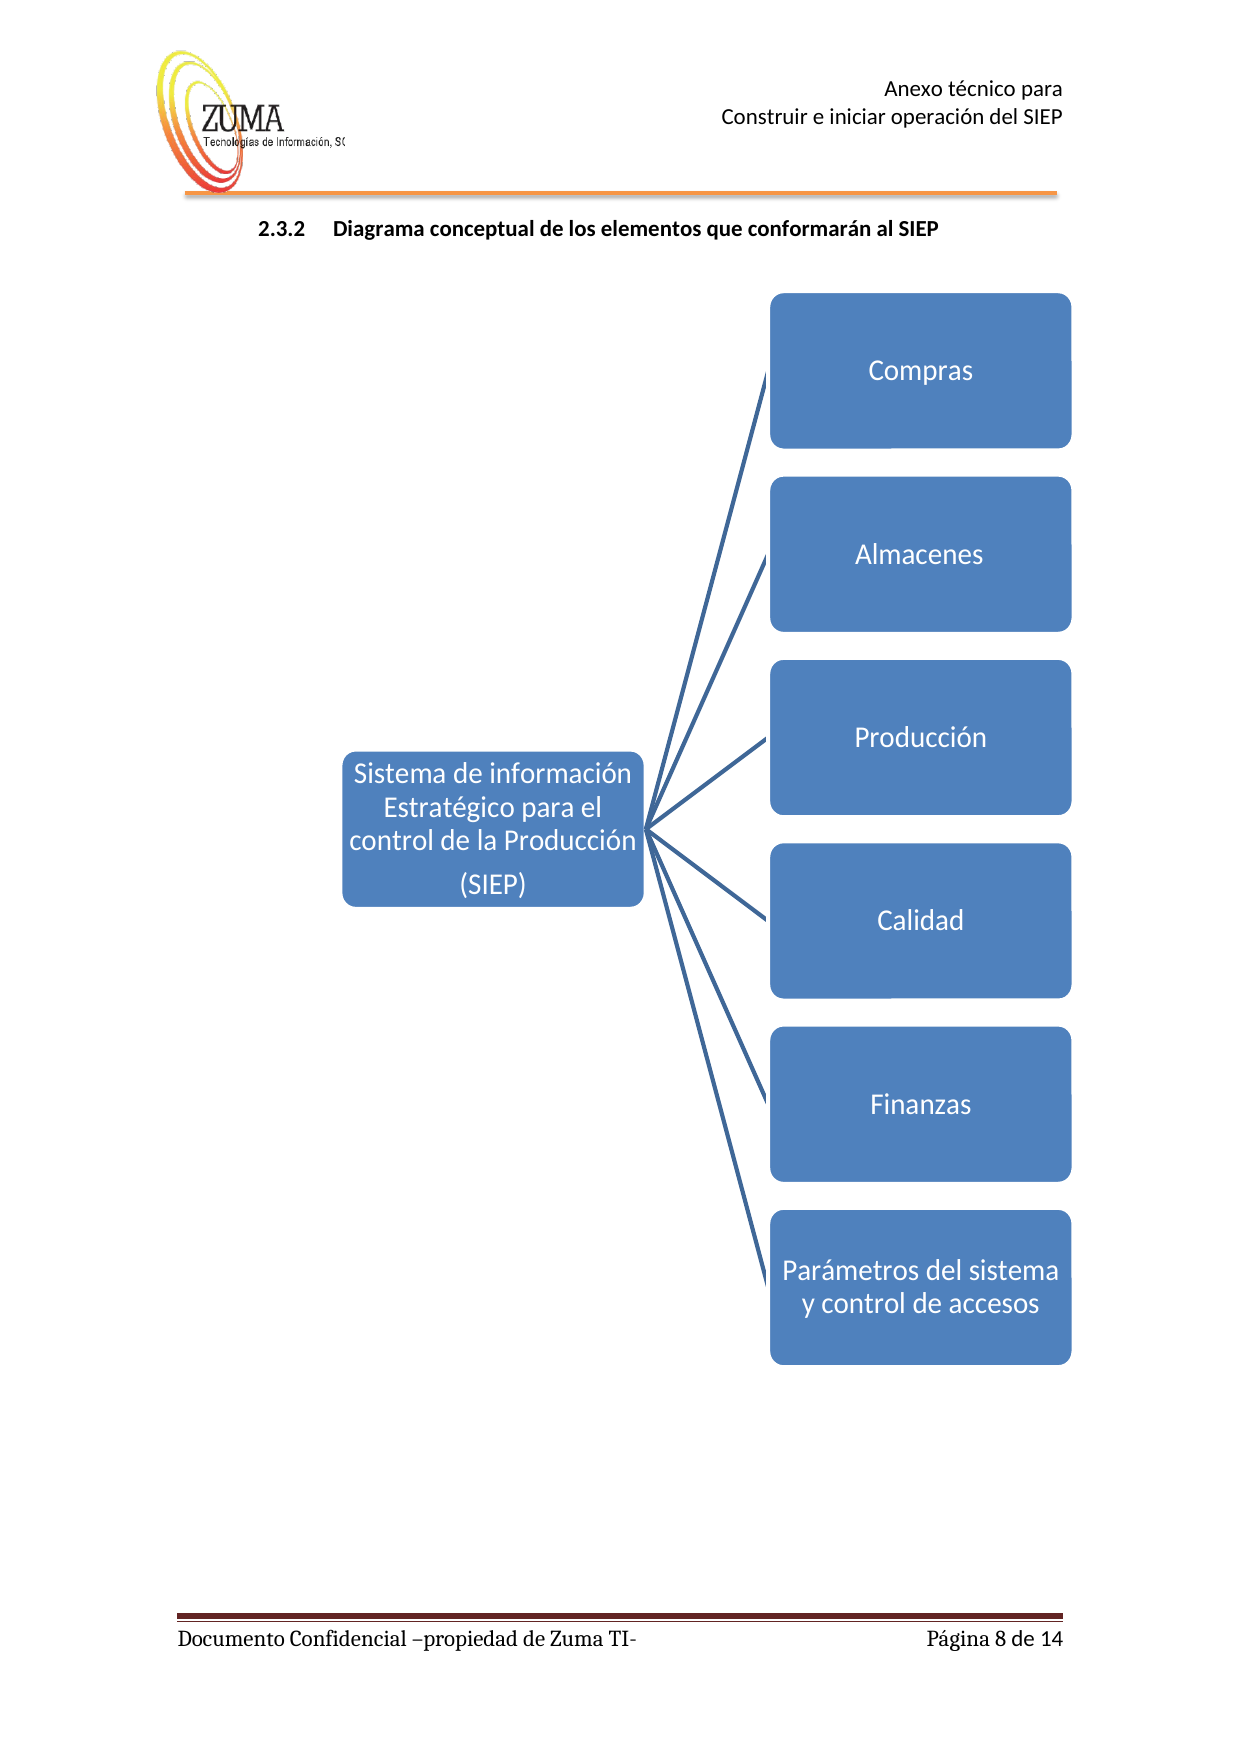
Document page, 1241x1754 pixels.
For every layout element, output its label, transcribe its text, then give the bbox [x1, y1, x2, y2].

list Diagrama conceptual de los elementos que conformarán al SIEP [258, 214, 1063, 242]
picture [154, 48, 345, 193]
